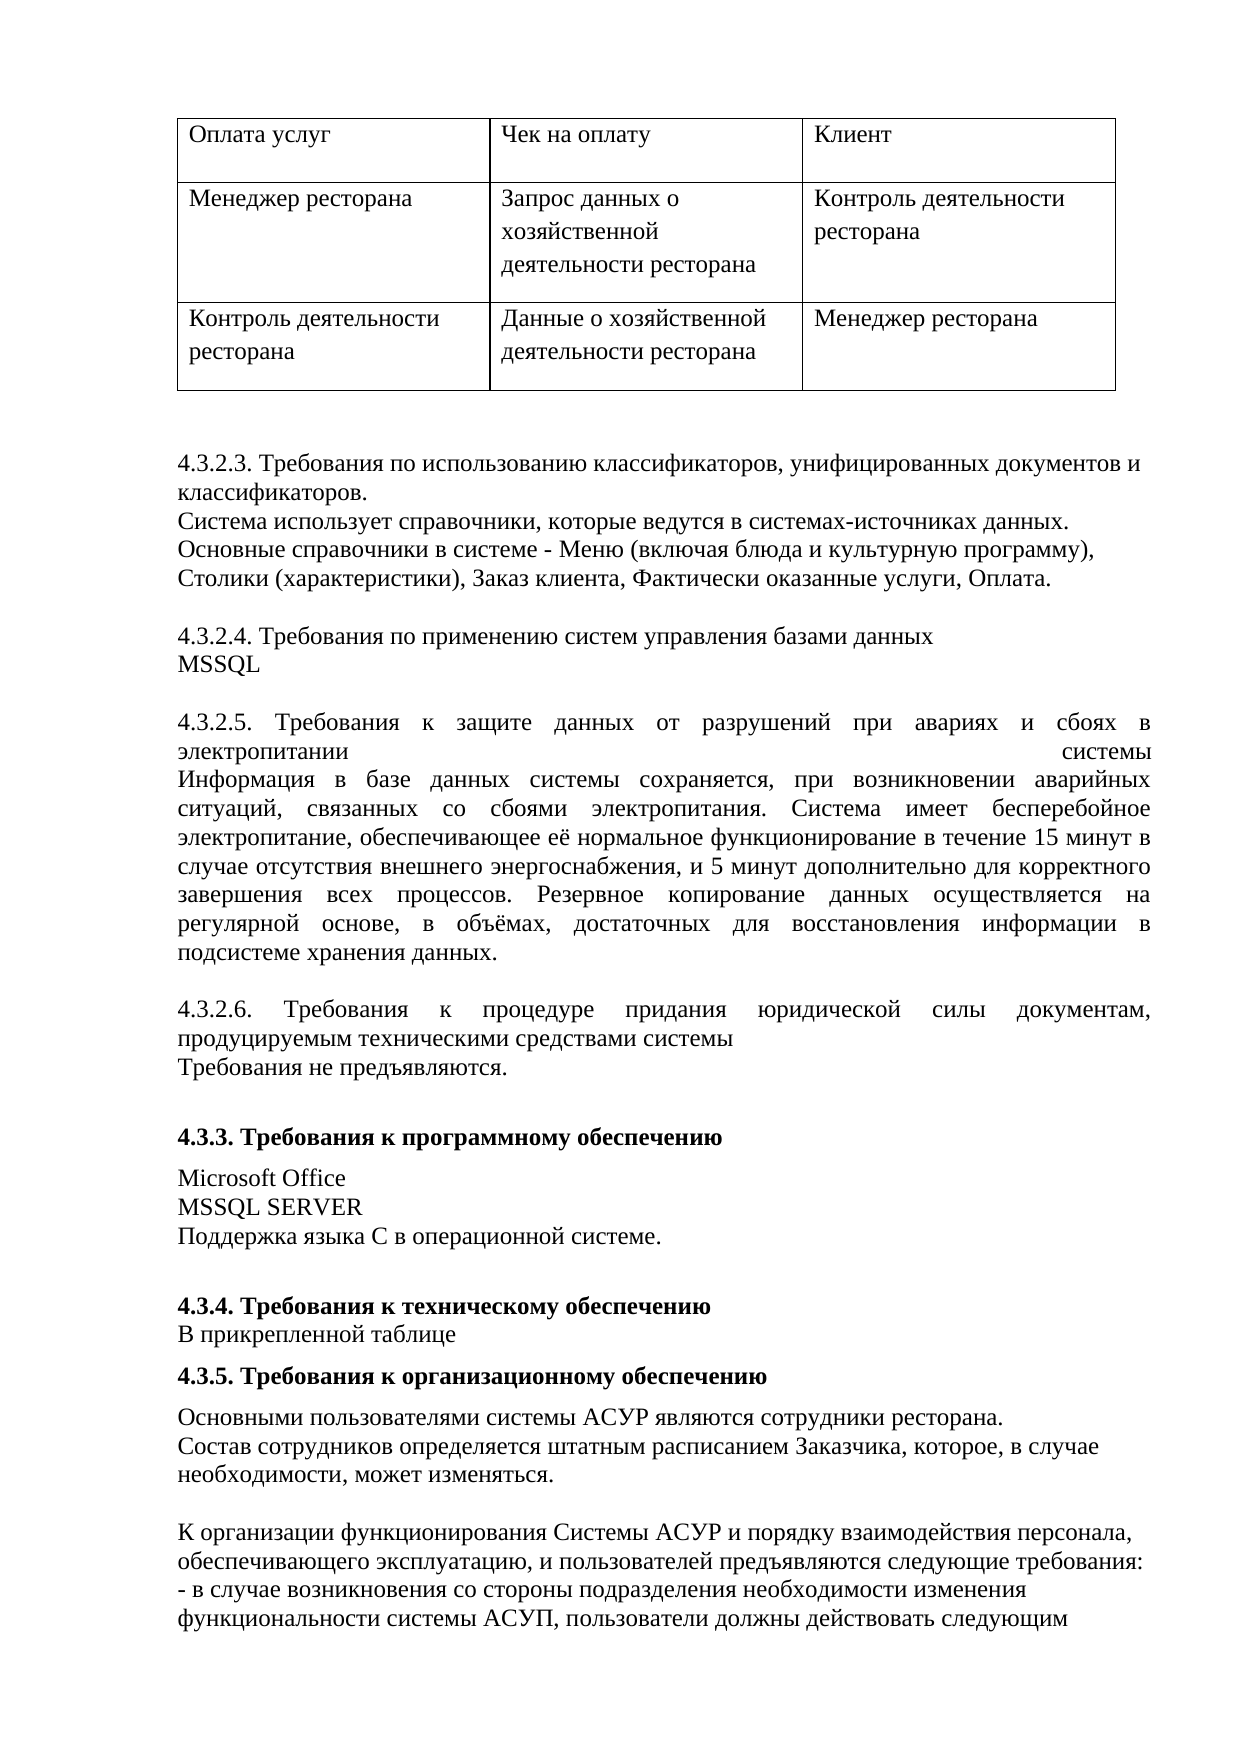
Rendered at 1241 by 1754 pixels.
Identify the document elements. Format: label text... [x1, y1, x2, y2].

table_cell Контроль деятельности ресторана [803, 183, 1115, 302]
text 4.3.4. Требования к техническому обеспечению В прикрепленной таблице [177, 1291, 1152, 1348]
table_cell Контроль деятельности ресторана [178, 303, 489, 390]
table_cell Менеджер ресторана [178, 183, 489, 302]
text 4.3.2.4. Требования по применению систем управления базами данных MSSQL [177, 621, 1152, 678]
text Microsoft Office MSSQL SERVER [177, 1163, 1152, 1221]
text 4.3.2.6. Требования к процедуре придания юридической силы документам, продуцируемым техническими средствами системы [177, 966, 1152, 1052]
table_cell Запрос данных о хозяйственной деятельности ресторана [491, 183, 802, 302]
table_cell Менеджер ресторана [803, 303, 1115, 390]
table_cell Чек на оплату [491, 119, 802, 182]
text 4.3.5. Требования к организационному обеспечению [177, 1361, 1152, 1389]
table_cell Данные о хозяйственной деятельности ресторана [491, 303, 802, 390]
table_cell Клиент [803, 119, 1115, 182]
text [177, 1402, 1152, 1632]
text Поддержка языка C в операционной системе. [177, 1221, 1152, 1249]
text Система использует справочники, которые ведутся в системах-источниках данных. Основные справочники в системе - Меню (включая блюда и культурную программу), Столики (характеристики), Заказ клиента, Фактически оказанные услуги, Оплата. [177, 506, 1152, 592]
text 4.3.2.5. Требования к защите данных от разрушений при авариях и сбоях в электропитании системы Информация в базе данных системы сохраняется, при возникновении аварийных ситуаций, связанных со сбоями электропитания. Система имеет бесперебойное электропитание, обеспечивающее её нормальное функционирование в течение 15 минут в случае отсутствия внешнего энергоснабжения, и 5 минут дополнительно для корректного завершения всех процессов. Резервное копирование данных осуществляется на регулярной основе, в объёмах, достаточных для восстановления информации в подсистеме хранения данных. [177, 707, 1152, 966]
text 4.3.2.3. Требования по использованию классификаторов, унифицированных документов и классификаторов. [177, 419, 1152, 506]
text Требования не предъявляются. [177, 1052, 1152, 1081]
text 4.3.3. Требования к программному обеспечению [177, 1093, 1152, 1151]
table_cell Оплата услуг [178, 119, 489, 182]
